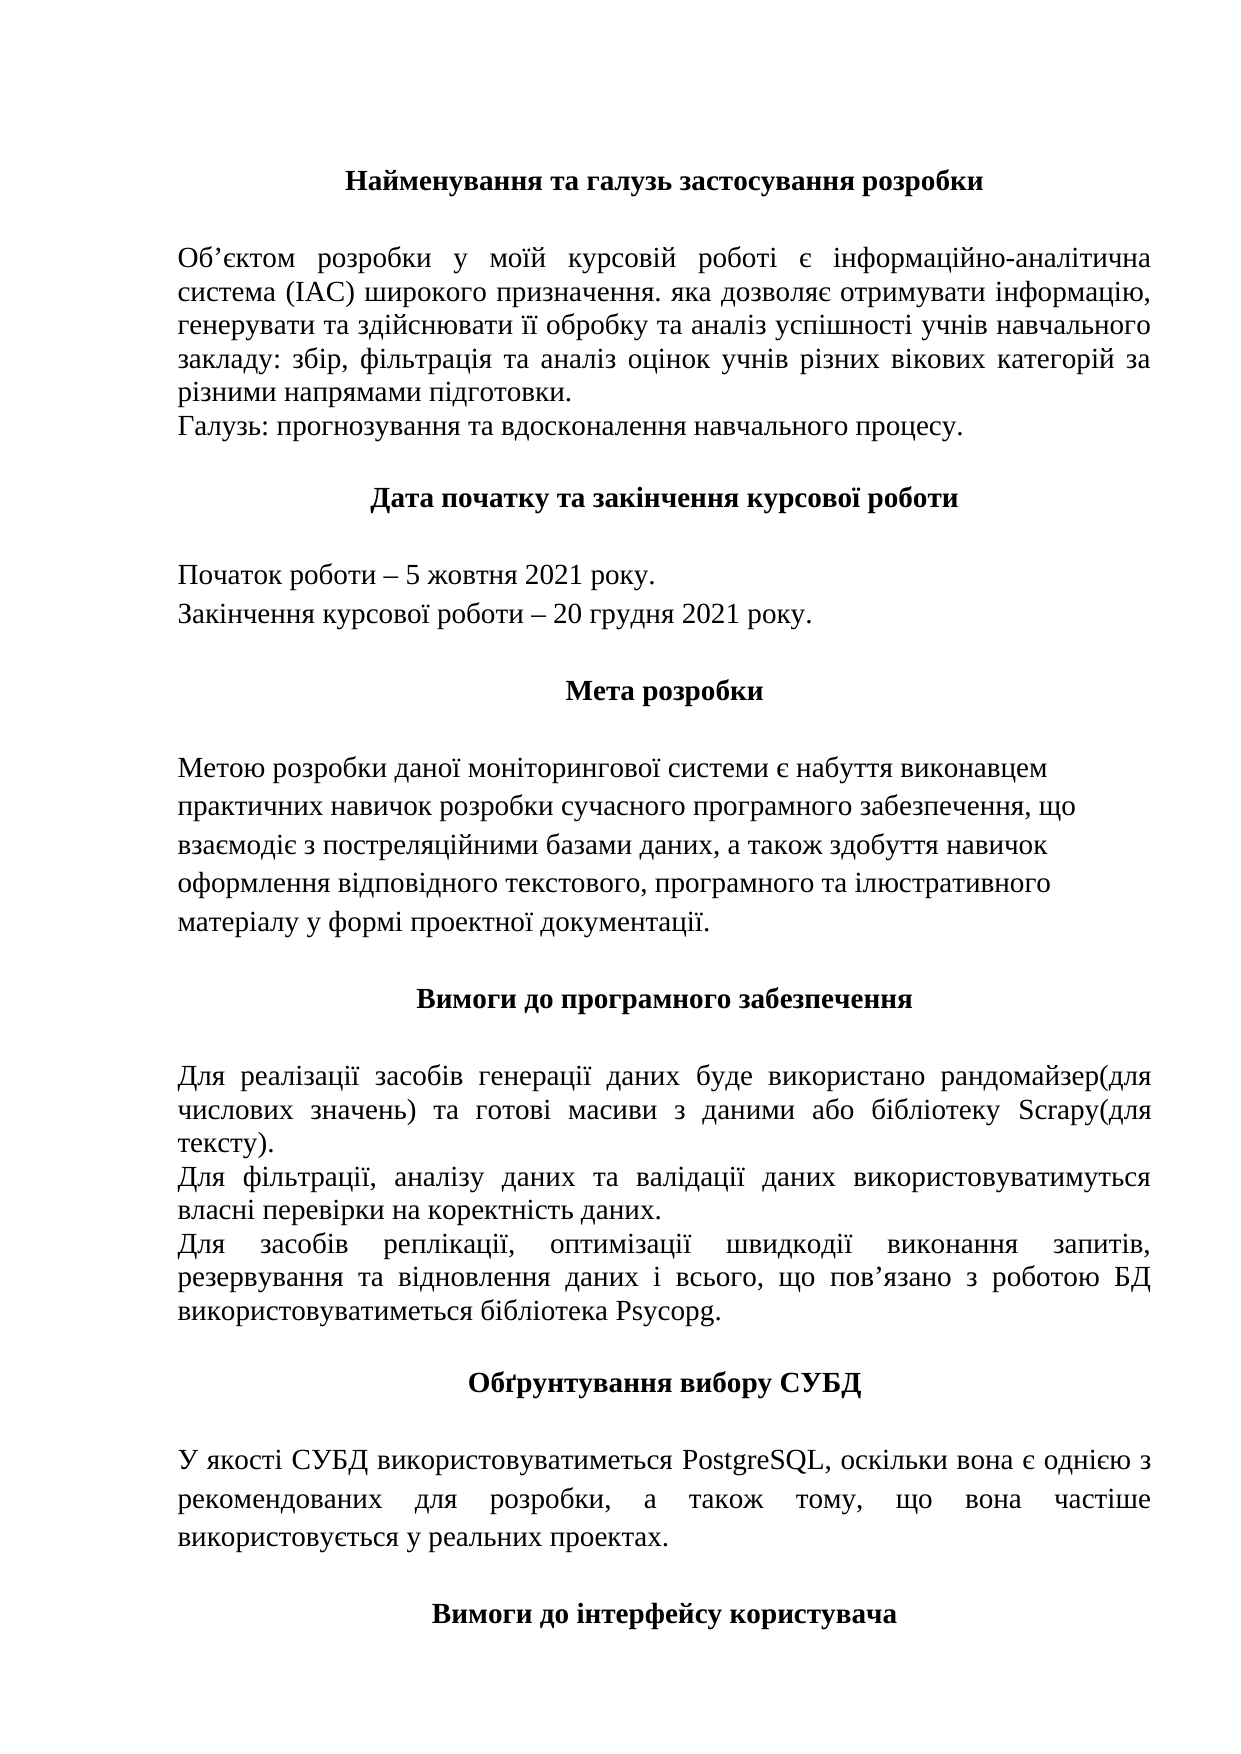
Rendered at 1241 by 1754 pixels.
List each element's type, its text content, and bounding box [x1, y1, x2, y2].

text Найменування та галузь застосування розробки [177, 163, 1152, 197]
text У якості СУБД використовуватиметься PostgreSQL, оскільки вона є однією з рекомендованих для розробки, а також тому, що вона частіше використовується у реальних проектах. [177, 1442, 1152, 1553]
text Для засобів реплікації, оптимізації швидкодії виконання запитів, резервування та відновлення даних і всього, що пов’язано з роботою БД використовуватиметься бібліотека Psycopg. [177, 1226, 1152, 1327]
text практичних навичок розробки сучасного програмного забезпечення, що [177, 788, 1152, 822]
text Об’єктом розробки у моїй курсовій роботі є інформаційно-аналітична система (ІАС) широкого призначення. яка дозволяє отримувати інформацію, генерувати та здійснювати її обробку та аналіз успішності учнів навчального закладу: збір, фільтрація та аналіз оцінок учнів різних вікових категорій за різними напрямами підготовки. [177, 240, 1152, 408]
text взаємодіє з постреляційними базами даних, а також здобуття навичок [177, 827, 1152, 861]
text оформлення відповідного текстового, програмного та ілюстративного [177, 866, 1152, 899]
text Метою розробки даної моніторингової системи є набуття виконавцем [177, 750, 1152, 783]
text Для фільтрації, аналізу даних та валідації даних використовуватимуться власні перевірки на коректність даних. [177, 1159, 1152, 1226]
text Мета розробки [177, 673, 1152, 706]
text Закінчення курсової роботи – 20 грудня 2021 року. [177, 596, 1152, 629]
text Вимоги до програмного забезпечення [177, 981, 1152, 1015]
text Дата початку та закінчення курсової роботи [177, 480, 1152, 514]
text Обґрунтування вибору СУБД [177, 1365, 1152, 1399]
text Галузь: прогнозування та вдосконалення навчального процесу. [177, 408, 1152, 442]
text Вимоги до інтерфейсу користувача [177, 1596, 1152, 1630]
text Для реалізації засобів генерації даних буде використано рандомайзер(для числових значень) та готові масиви з даними або бібліотеку Scrapy(для тексту). [177, 1058, 1152, 1159]
text Початок роботи – 5 жовтня 2021 року. [177, 557, 1152, 591]
text матеріалу у формі проектної документації. [177, 904, 1152, 938]
